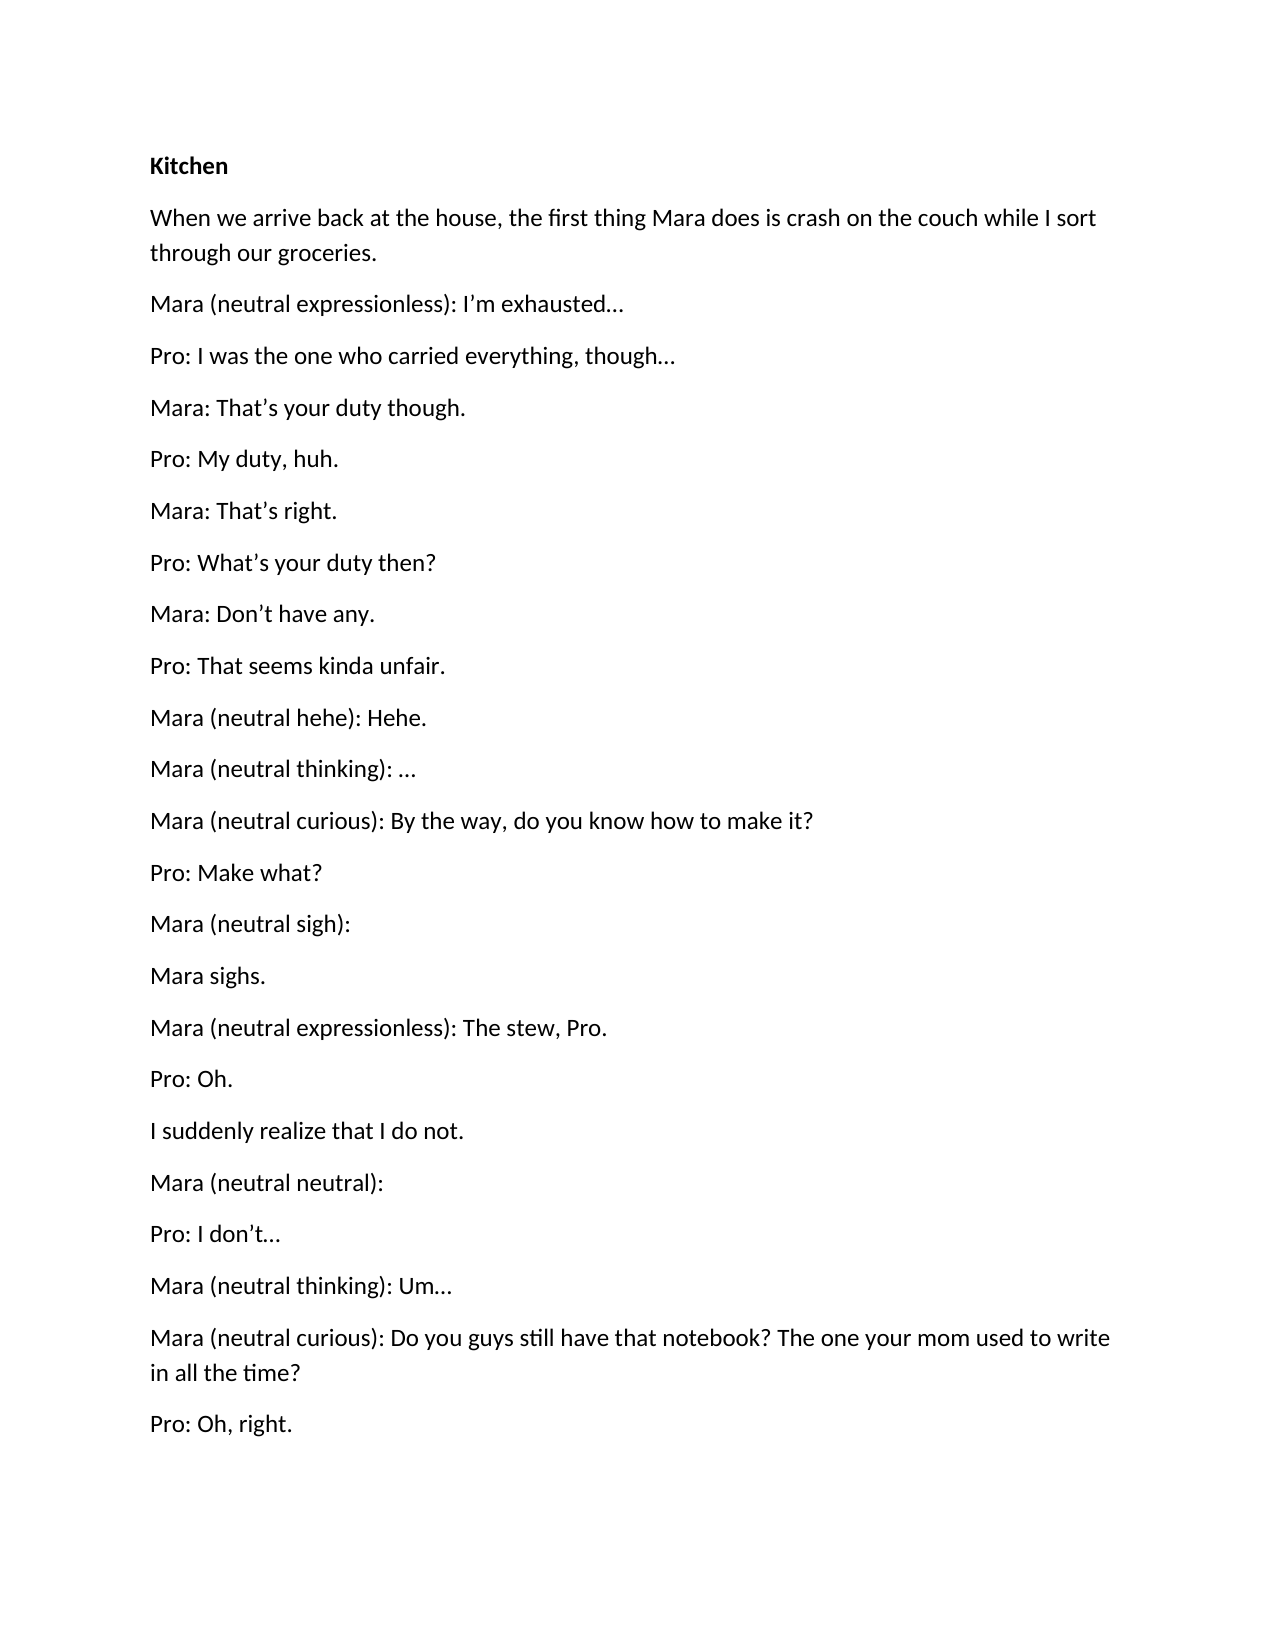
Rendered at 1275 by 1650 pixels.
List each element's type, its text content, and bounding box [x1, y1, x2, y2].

text I suddenly realize that I do not. [150, 1115, 1125, 1146]
text Kitchen [150, 150, 1125, 181]
text Mara (neutral hehe): Hehe. [150, 702, 1125, 732]
text Pro: What’s your duty then? [150, 547, 1125, 577]
text Pro: I was the one who carried everything, though… [150, 340, 1125, 371]
text Pro: Make what? [150, 857, 1125, 887]
text Pro: My duty, huh. [150, 443, 1125, 474]
text Mara (neutral sigh): [150, 908, 1125, 939]
text Mara (neutral neutral): [150, 1167, 1125, 1197]
text Mara (neutral curious): Do you guys still have that notebook? The one your mom used to write in all the time? [150, 1322, 1125, 1387]
text Mara (neutral curious): By the way, do you know how to make it? [150, 805, 1125, 836]
text Pro: Oh. [150, 1063, 1125, 1094]
text Mara (neutral thinking): … [150, 753, 1125, 784]
text Mara (neutral expressionless): I’m exhausted… [150, 288, 1125, 319]
text Pro: I don’t… [150, 1218, 1125, 1249]
text Mara: That’s your duty though. [150, 392, 1125, 422]
text Mara: That’s right. [150, 495, 1125, 526]
text Mara: Don’t have any. [150, 598, 1125, 629]
text Mara sighs. [150, 960, 1125, 991]
text Pro: Oh, right. [150, 1408, 1125, 1439]
text When we arrive back at the house, the first thing Mara does is crash on the couch while I sort through our groceries. [150, 202, 1125, 267]
text Pro: That seems kinda unfair. [150, 650, 1125, 681]
text Mara (neutral thinking): Um… [150, 1270, 1125, 1301]
text Mara (neutral expressionless): The stew, Pro. [150, 1012, 1125, 1042]
